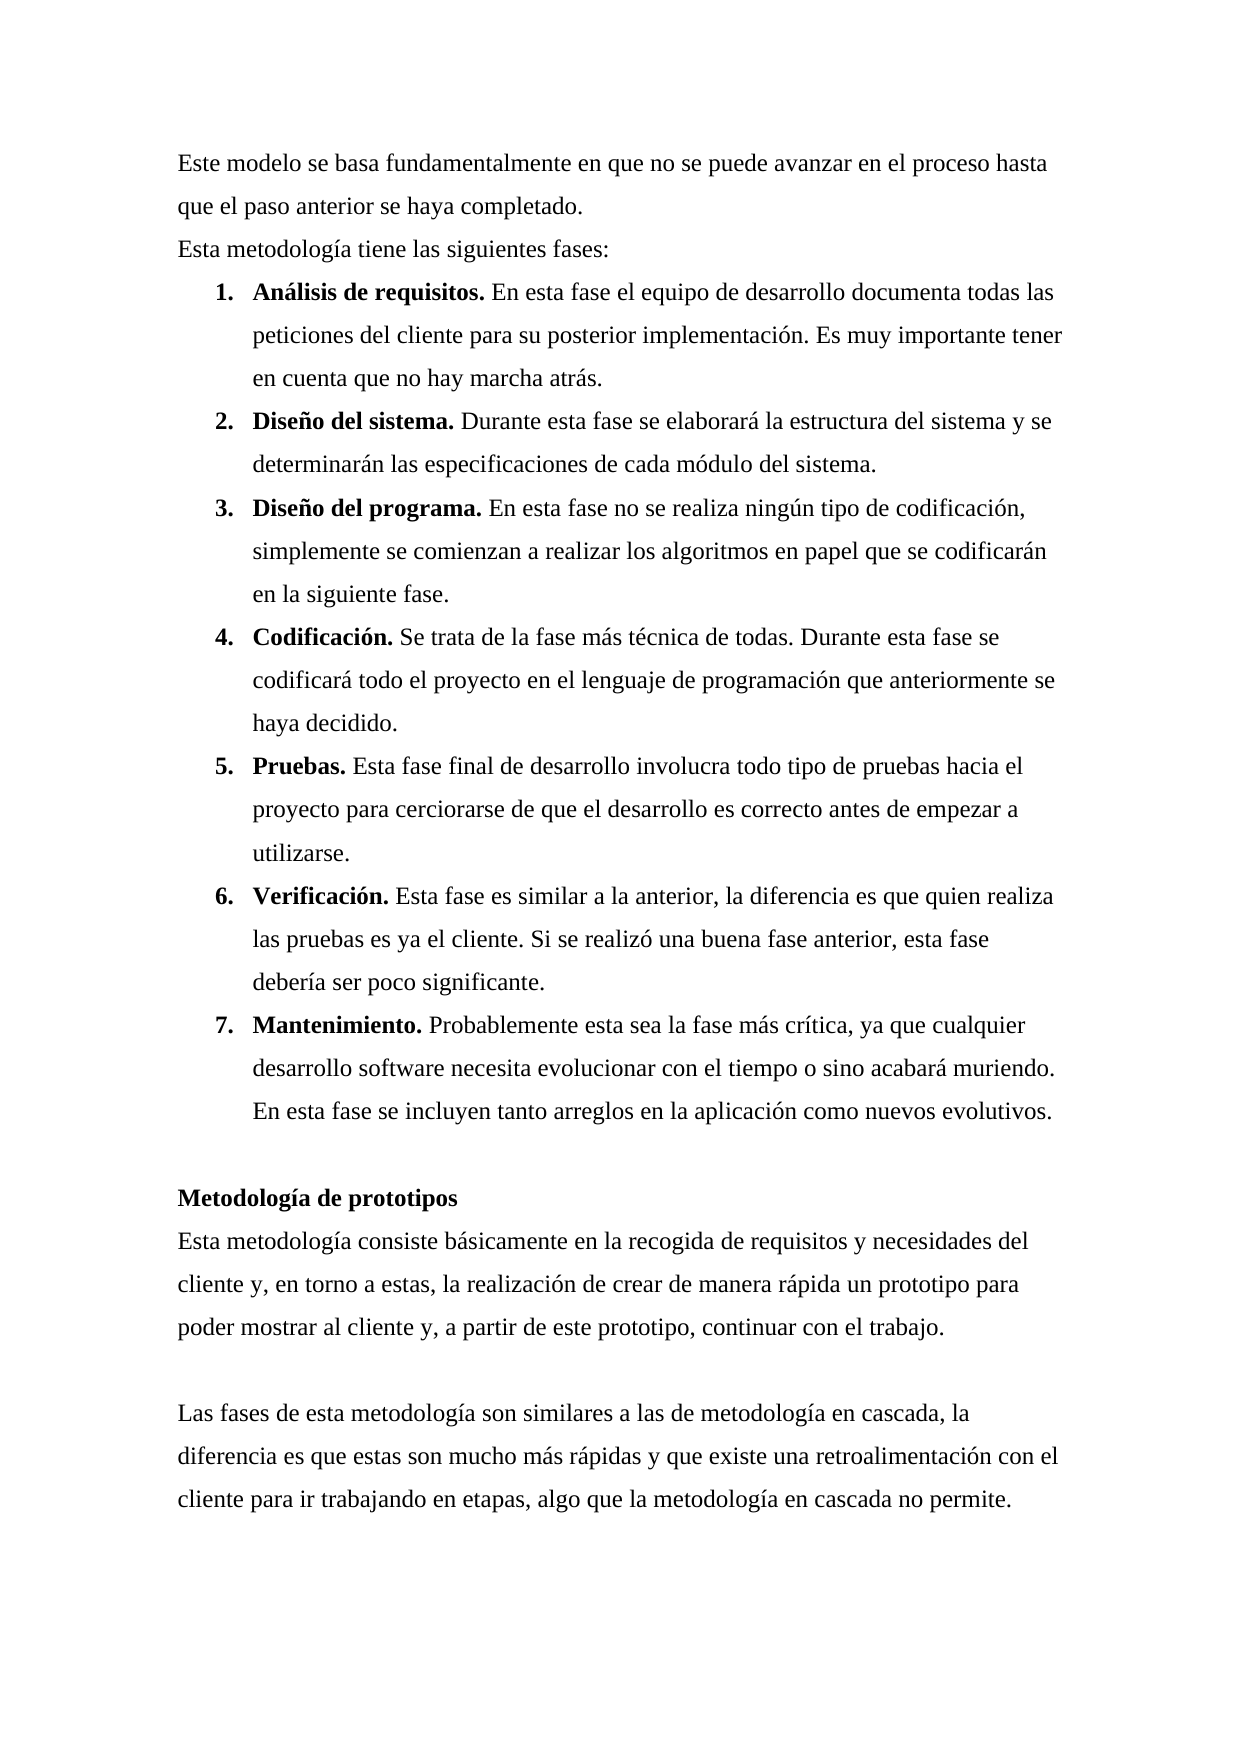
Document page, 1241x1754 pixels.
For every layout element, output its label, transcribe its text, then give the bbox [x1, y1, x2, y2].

list Mantenimiento. Probablemente esta sea la fase más crítica, ya que cualquier desarrollo software necesita evolucionar con el tiempo o sino acabará muriendo. En esta fase se incluyen tanto arreglos en la aplicación como nuevos evolutivos. [215, 1010, 1063, 1125]
list Pruebas. Esta fase final de desarrollo involucra todo tipo de pruebas hacia el proyecto para cerciorarse de que el desarrollo es correcto antes de empezar a utilizarse. [215, 751, 1063, 866]
list Verificación. Esta fase es similar a la anterior, la diferencia es que quien realiza las pruebas es ya el cliente. Si se realizó una buena fase anterior, esta fase debería ser poco significante. [215, 881, 1063, 996]
list Diseño del programa. En esta fase no se realiza ningún tipo de codificación, simplemente se comienzan a realizar los algoritmos en papel que se codificarán en la siguiente fase. [215, 493, 1063, 608]
list Análisis de requisitos. En esta fase el equipo de desarrollo documenta todas las peticiones del cliente para su posterior implementación. Es muy importante tener en cuenta que no hay marcha atrás. [215, 277, 1063, 392]
list Diseño del sistema. Durante esta fase se elaborará la estructura del sistema y se determinarán las especificaciones de cada módulo del sistema. [215, 406, 1063, 478]
text Metodología de prototipos [177, 1183, 1063, 1211]
text Este modelo se basa fundamentalmente en que no se puede avanzar en el proceso hasta que el paso anterior se haya completado. [177, 148, 1063, 219]
text Esta metodología consiste básicamente en la recogida de requisitos y necesidades del cliente y, en torno a estas, la realización de crear de manera rápida un prototipo para poder mostrar al cliente y, a partir de este prototipo, continuar con el trabajo. [177, 1226, 1063, 1341]
text Las fases de esta metodología son similares a las de metodología en cascada, la diferencia es que estas son mucho más rápidas y que existe una retroalimentación con el cliente para ir trabajando en etapas, algo que la metodología en cascada no permite. [177, 1398, 1063, 1513]
text Esta metodología tiene las siguientes fases: [177, 234, 1063, 263]
list Codificación. Se trata de la fase más técnica de todas. Durante esta fase se codificará todo el proyecto en el lenguaje de programación que anteriormente se haya decidido. [215, 622, 1063, 737]
